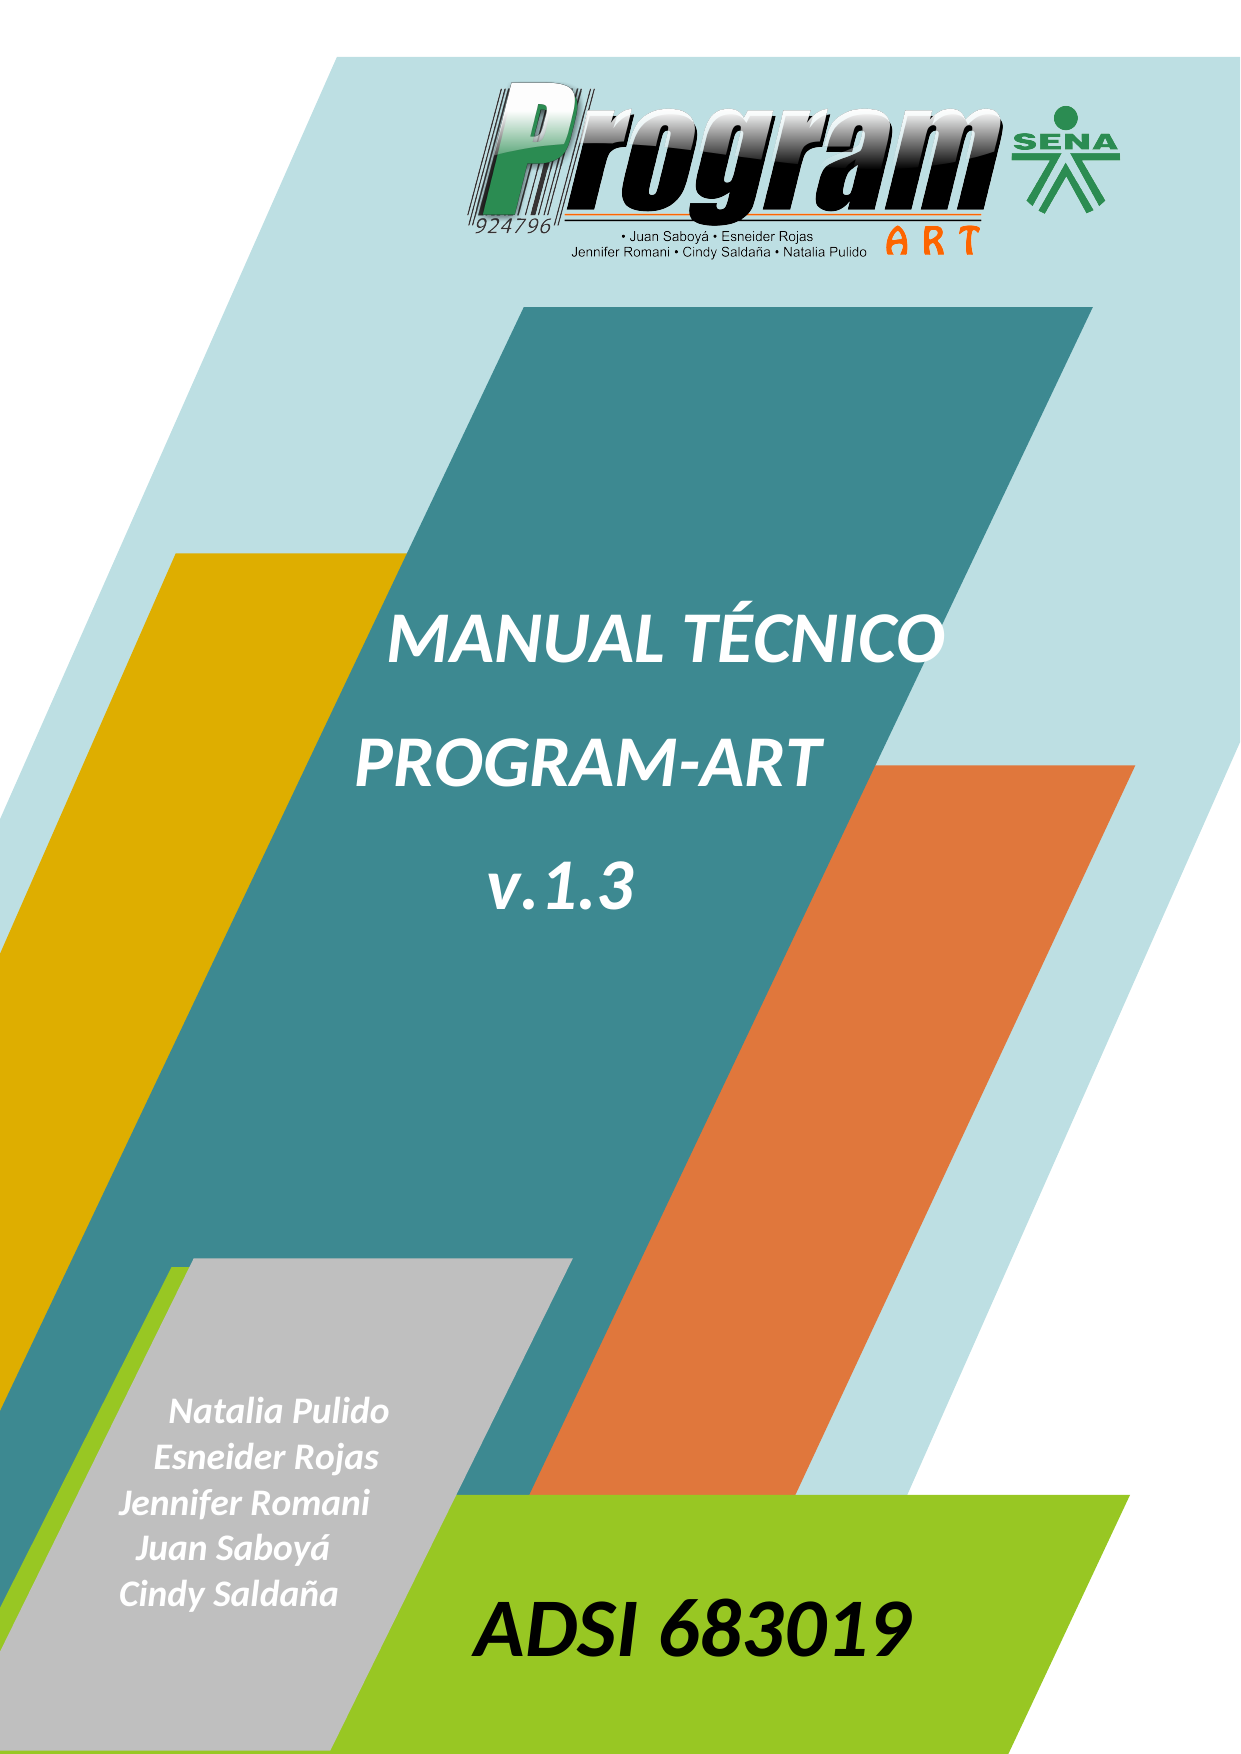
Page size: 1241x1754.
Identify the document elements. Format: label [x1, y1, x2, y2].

picture [459, 73, 1126, 267]
